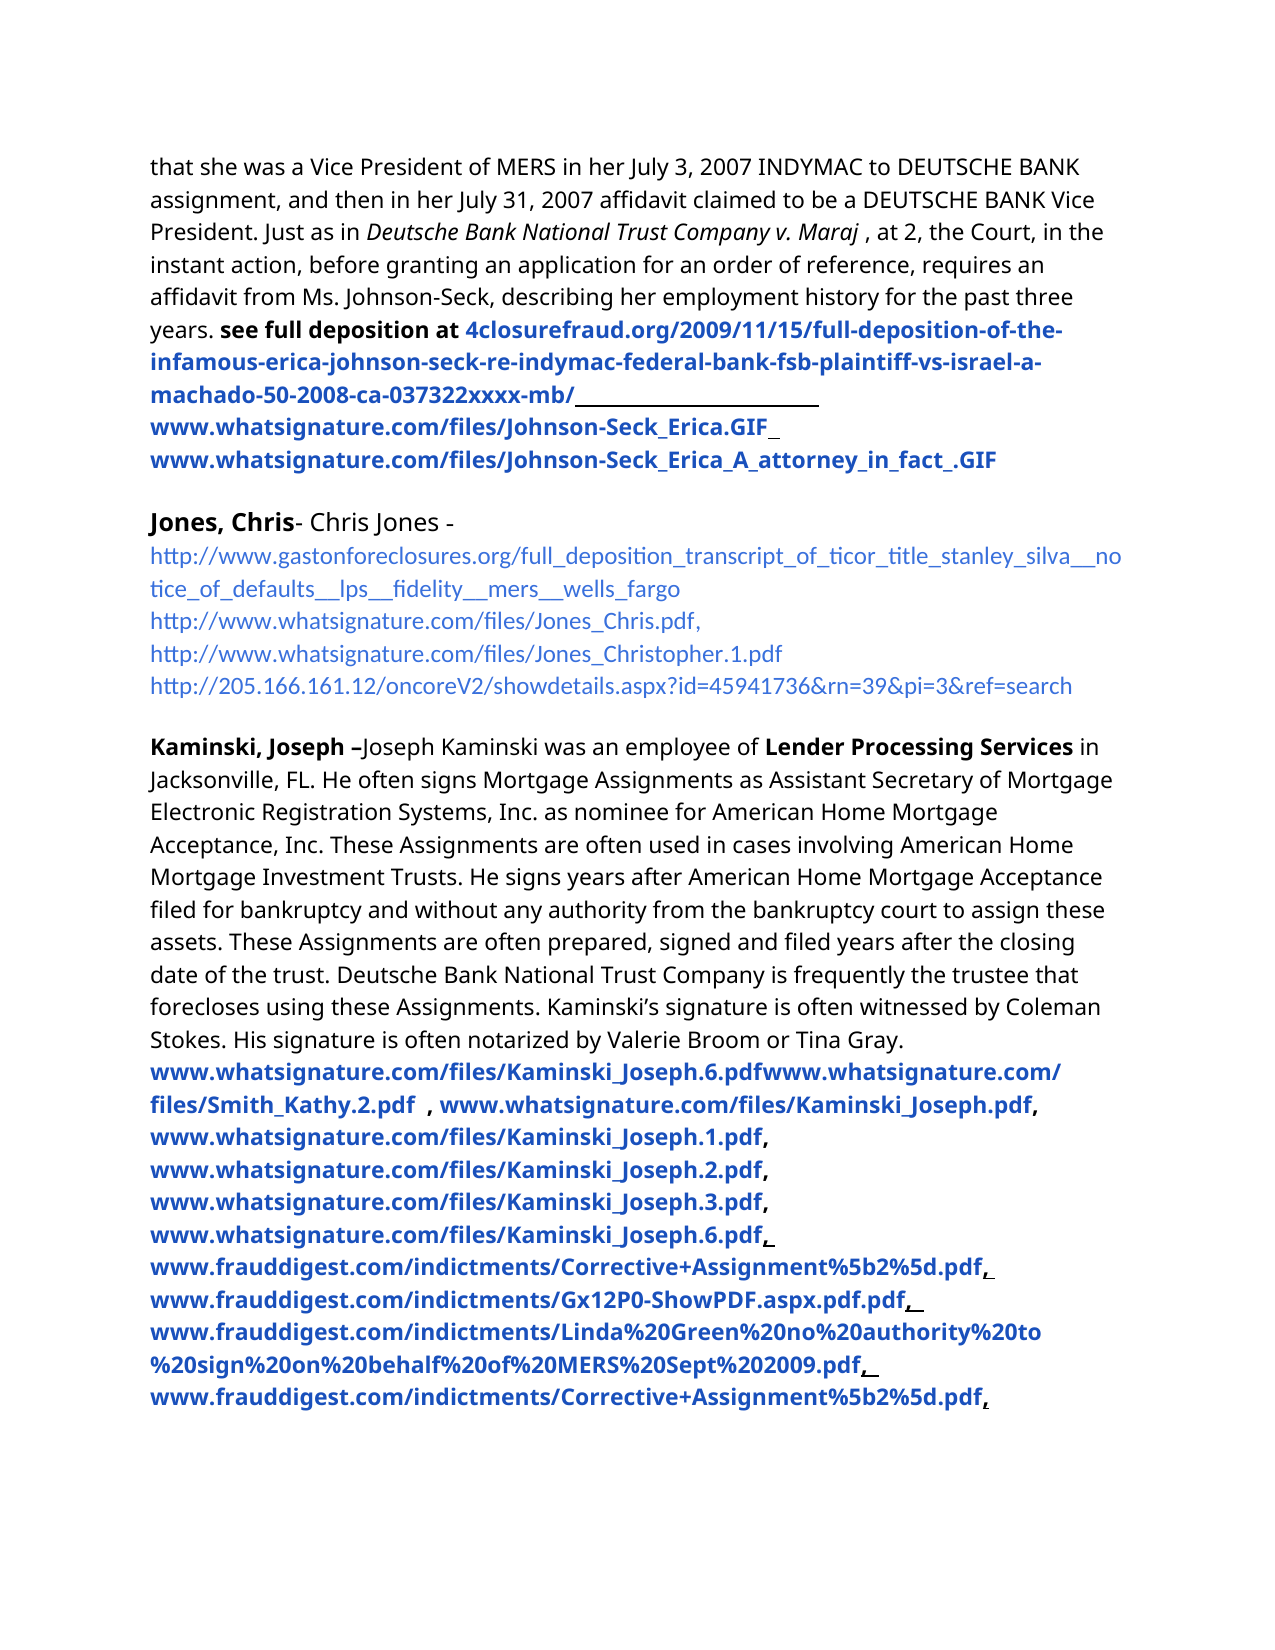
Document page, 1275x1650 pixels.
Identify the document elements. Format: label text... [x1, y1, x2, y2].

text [150, 150, 1125, 475]
text Jones, Chris- Chris Jones - http://www.gastonforeclosures.org/full_deposition_transcript_of_ticor_title_stanley_silva__notice_of_defaults__lps__fidelity__mers__wells_fargo http://www.whatsignature.com/files/Jones_Chris.pdf, http://www.whatsignature.com/files/Jones_Christopher.1.pdf http://205.166.161.12/oncoreV2/showdetails.aspx?id=45941736&rn=39&pi=3&ref=search [150, 504, 1125, 701]
text Kaminski, Joseph –Joseph Kaminski was an employee of Lender Processing Services in Jacksonville, FL. He often signs Mortgage Assignments as Assistant Secretary of Mortgage Electronic Registration Systems, Inc. as nominee for American Home Mortgage Acceptance, Inc. These Assignments are often used in cases involving American Home Mortgage Investment Trusts. He signs years after American Home Mortgage Acceptance filed for bankruptcy and without any authority from the bankruptcy court to assign these assets. These Assignments are often prepared, signed and filed years after the closing date of the trust. Deutsche Bank National Trust Company is frequently the trustee that forecloses using these Assignments. Kaminski’s signature is often witnessed by Coleman Stokes. His signature is often notarized by Valerie Broom or Tina Gray. www.whatsignature.com/files/Kaminski_Joseph.6.pdfwww.whatsignature.com/files/Smith_Kathy.2.pdf , www.whatsignature.com/files/Kaminski_Joseph.pdf, www.whatsignature.com/files/Kaminski_Joseph.1.pdf, www.whatsignature.com/files/Kaminski_Joseph.2.pdf, www.whatsignature.com/files/Kaminski_Joseph.3.pdf, www.whatsignature.com/files/Kaminski_Joseph.6.pdf, www.frauddigest.com/indictments/Corrective+Assignment%5b2%5d.pdf, www.frauddigest.com/indictments/Gx12P0-ShowPDF.aspx.pdf.pdf, www.frauddigest.com/indictments/Linda%20Green%20no%20authority%20to%20sign%20on%20behalf%20of%20MERS%20Sept%202009.pdf, www.frauddigest.com/indictments/Corrective+Assignment%5b2%5d.pdf, [150, 730, 1125, 1412]
